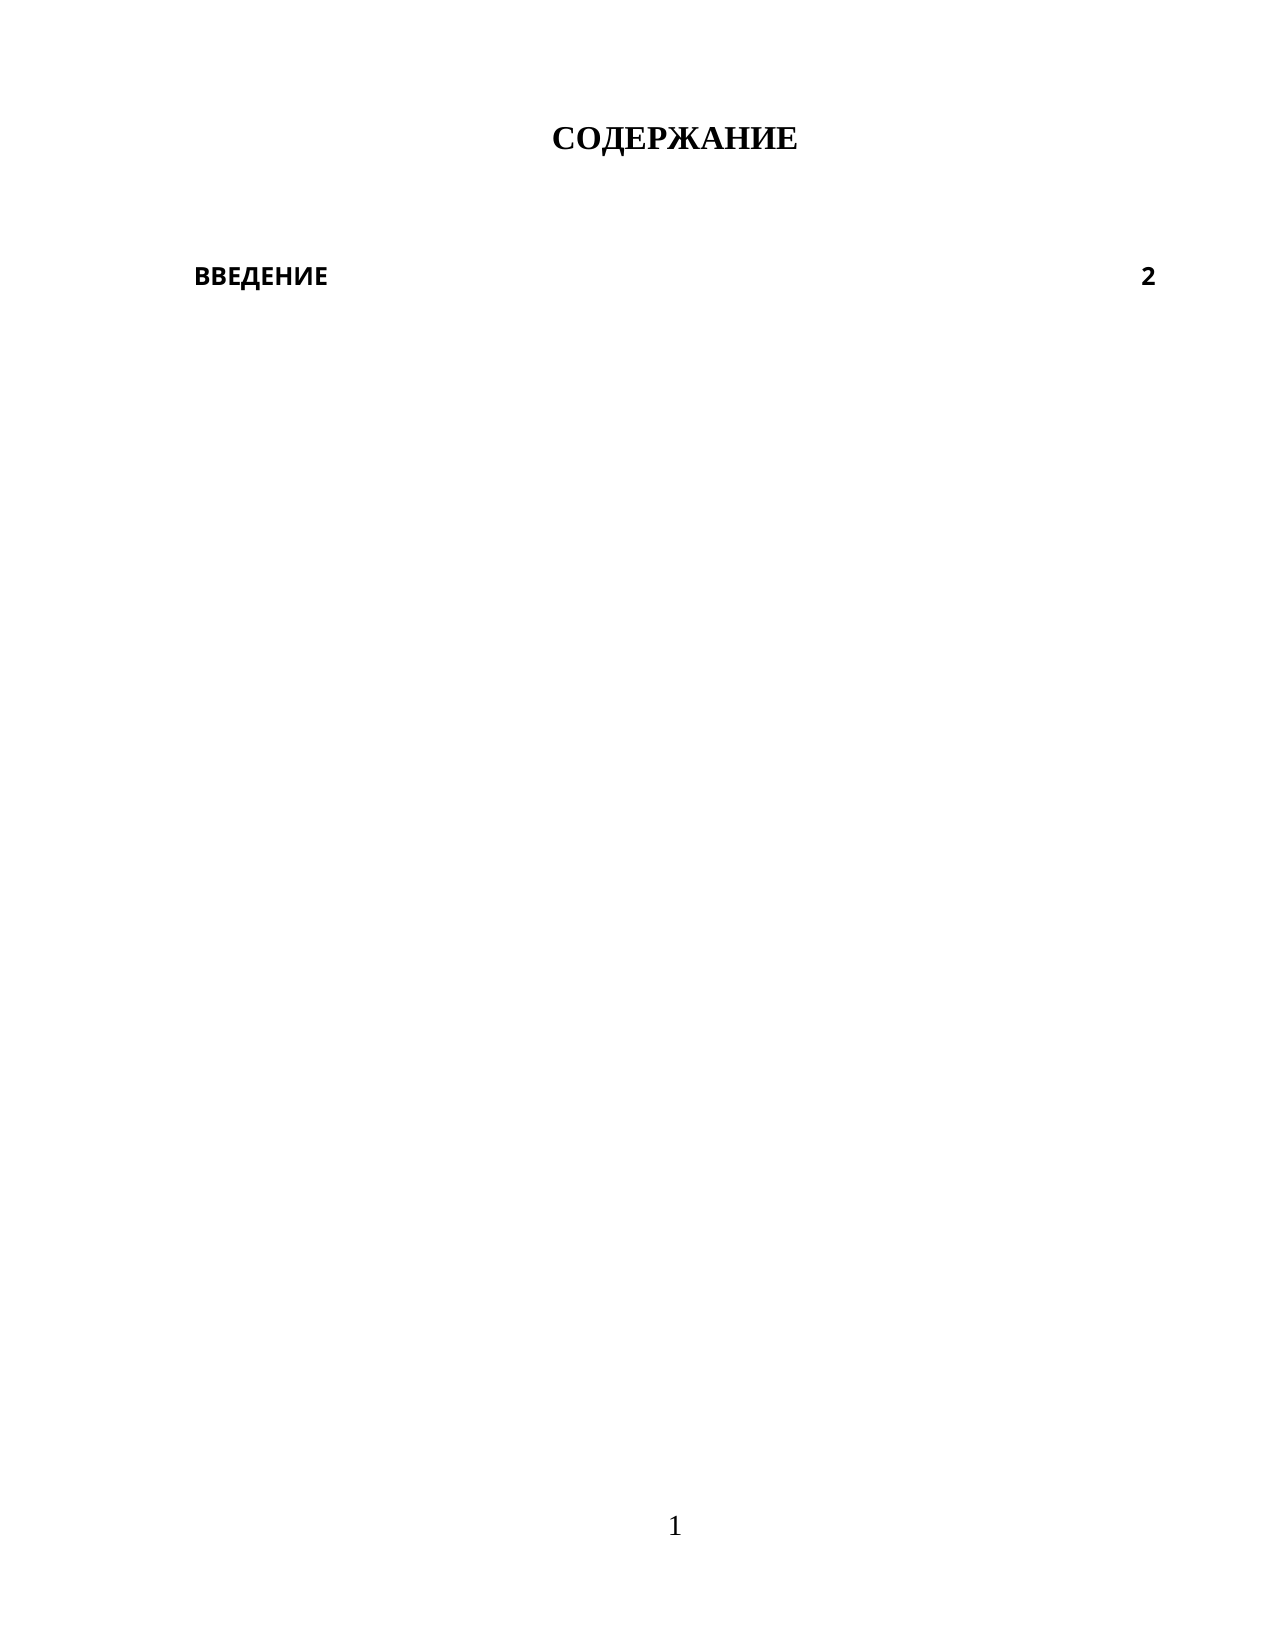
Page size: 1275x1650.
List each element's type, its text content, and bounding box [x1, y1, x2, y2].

text ВВЕДЕНИЕ 2 [118, 258, 1156, 293]
subtitle СОДЕРЖАНИЕ [118, 118, 1156, 157]
